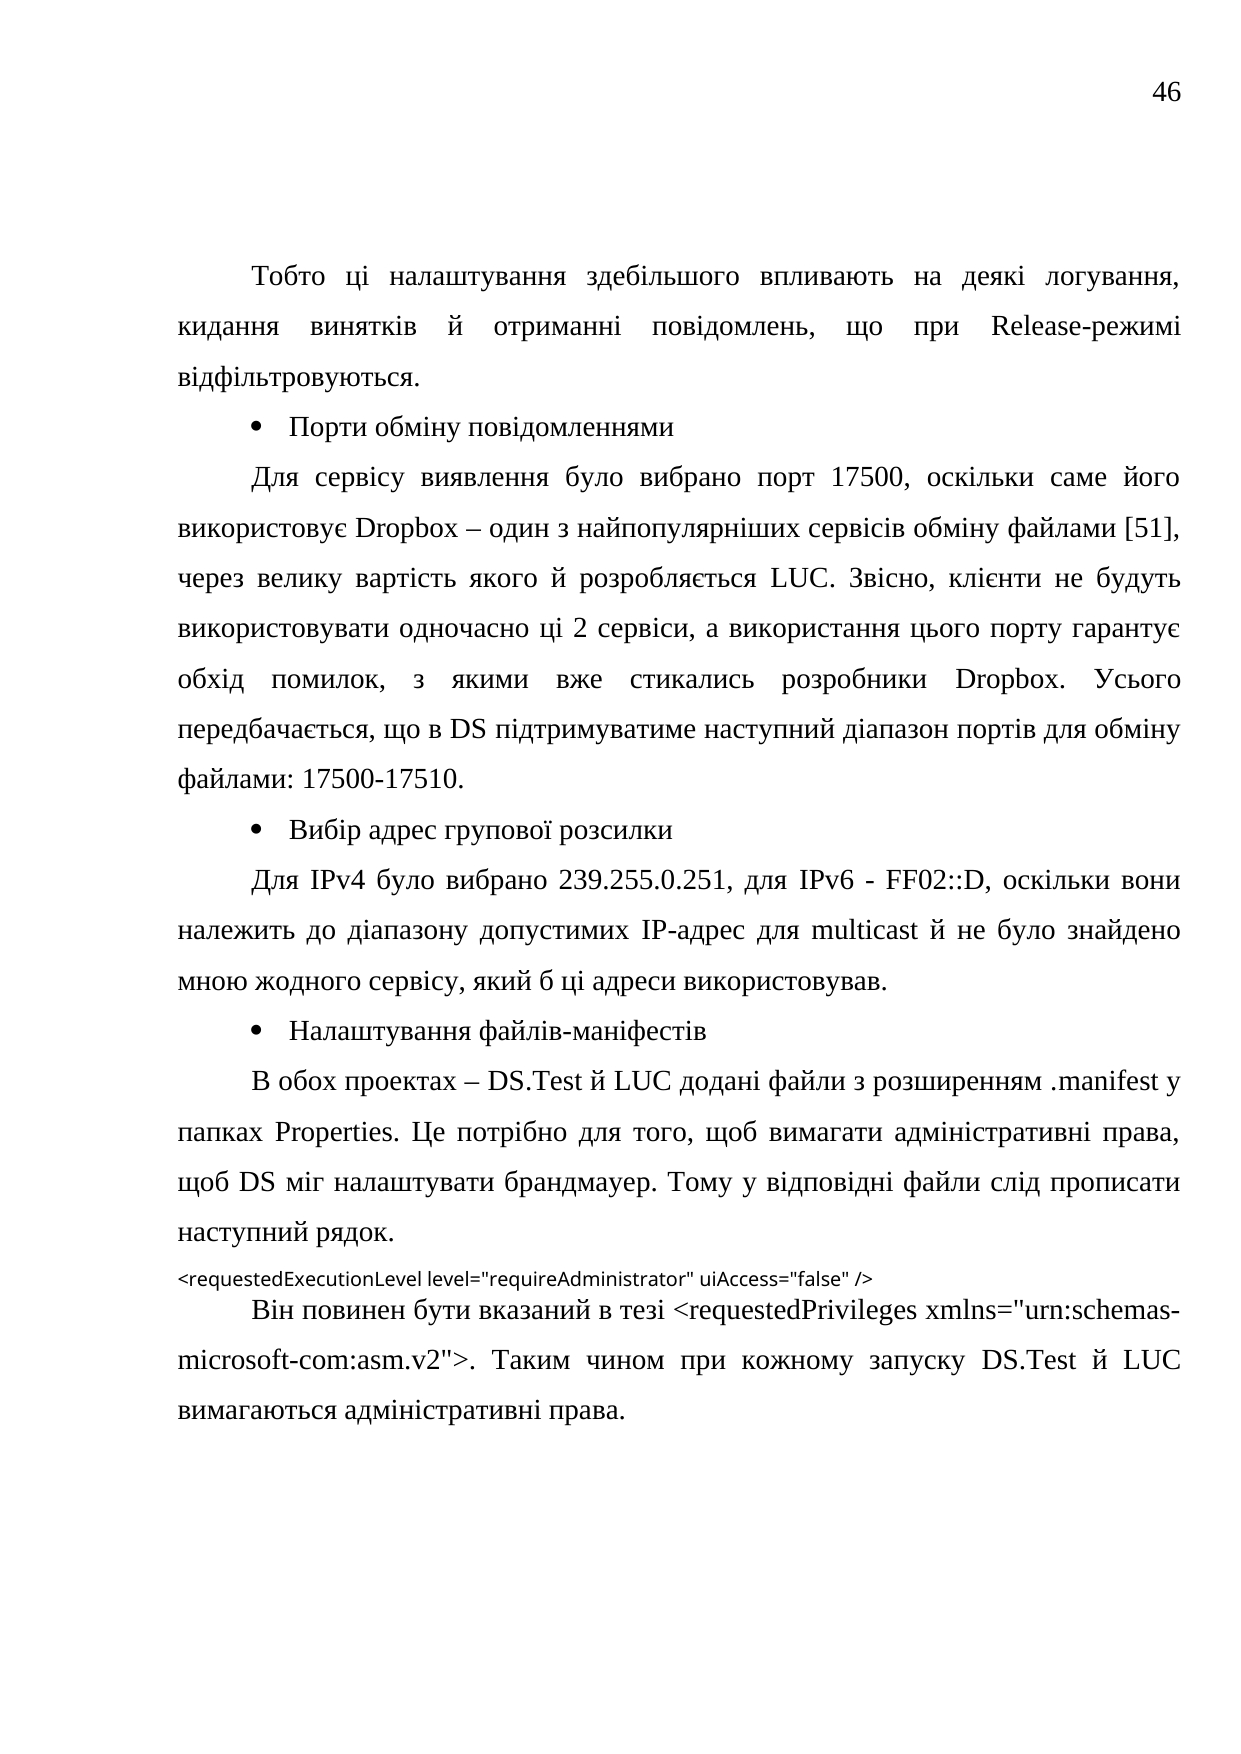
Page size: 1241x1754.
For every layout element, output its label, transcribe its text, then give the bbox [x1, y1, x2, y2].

text В обох проектах – DS.Test й LUC додані файли з розширенням .manifest у папках Properties. Це потрібно для того, щоб вимагати адміністративні права, щоб DS міг налаштувати брандмауер. Тому у відповідні файли слід прописати наступний рядок. [177, 1063, 1181, 1248]
text Для сервісу виявлення було вибрано порт 17500, оскільки саме його використовує Dropbox – один з найпопулярніших сервісів обміну файлами [51], через велику вартість якого й розробляється LUC. Звісно, клієнти не будуть використовувати одночасно ці 2 сервіси, а використання цього порту гарантує обхід помилок, з якими вже стикались розробники Dropbox. Усього передбачається, що в DS підтримуватиме наступний діапазон портів для обміну файлами: 17500-17510. [177, 459, 1181, 795]
text Для IPv4 було вибрано 239.255.0.251, для IPv6 - FF02::D, оскільки вони належить до діапазону допустимих IP-адрес для multicast й не було знайдено мною жодного сервісу, який б ці адреси використовував. [177, 862, 1181, 996]
text Тобто ці налаштування здебільшого впливають на деякі логування, кидання винятків й отриманні повідомлень, що при Release-режимі відфільтровуються. [177, 258, 1181, 392]
list Порти обміну повідомленнями [251, 409, 1181, 443]
list Вибір адрес групової розсилки [251, 812, 1181, 845]
text Він повинен бути вказаний в тезі <requestedPrivileges xmlns="urn:schemas-microsoft-com:asm.v2">. Таким чином при кожному запуску DS.Test й LUC вимагаються адміністративні права. [177, 1292, 1181, 1426]
list Налаштування файлів-маніфестів [251, 1013, 1181, 1047]
text <requestedExecutionLevel level="requireAdministrator" uiAccess="false" /> [177, 1265, 1181, 1292]
